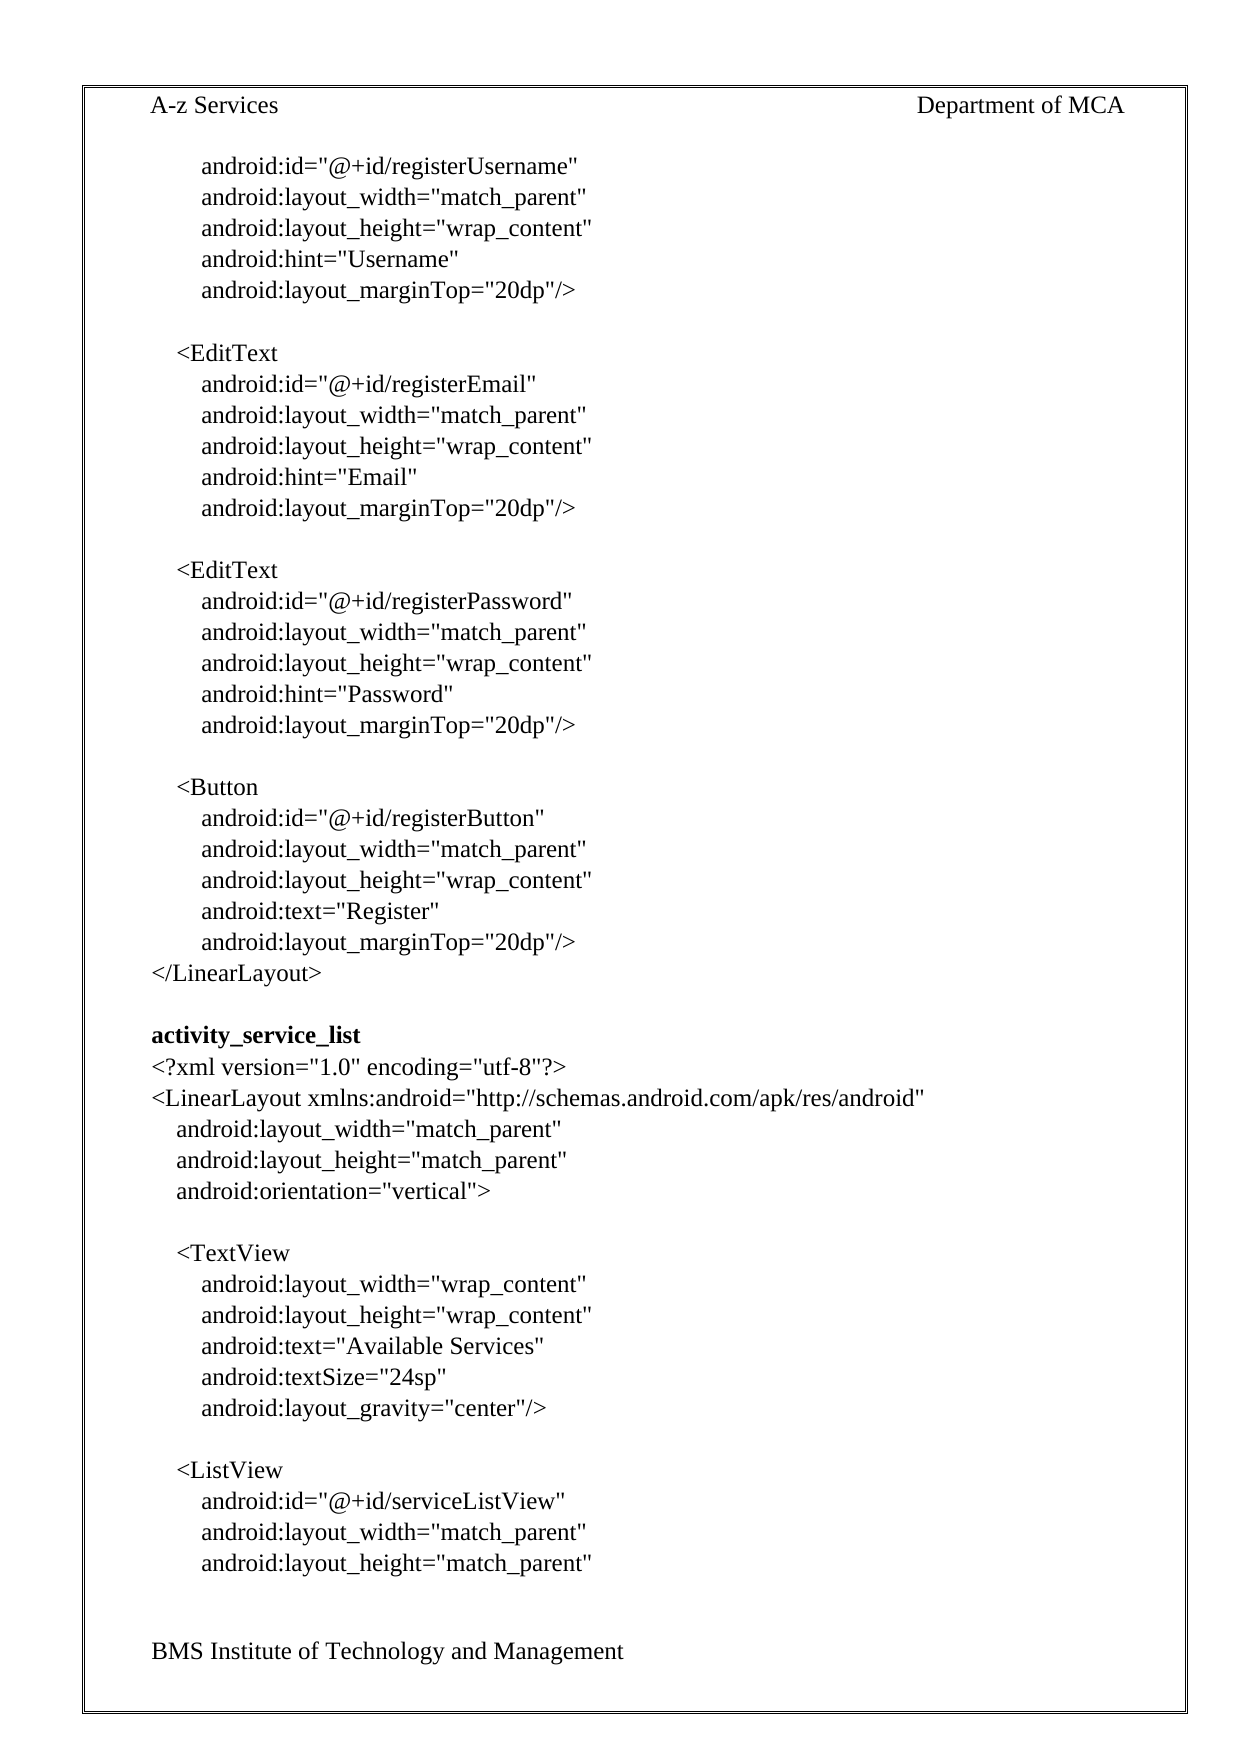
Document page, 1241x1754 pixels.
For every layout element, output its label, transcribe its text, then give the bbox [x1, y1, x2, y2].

text android:id="@+id/registerPassword" [151, 586, 1121, 615]
text android:layout_marginTop="20dp"/> [151, 276, 1121, 304]
text <TextView [151, 1238, 1121, 1267]
text android:layout_width="match_parent" [151, 1114, 1121, 1142]
text android:layout_height="wrap_content" [151, 865, 1121, 894]
text android:orientation="vertical"> [151, 1176, 1121, 1204]
text android:layout_width="match_parent" [151, 617, 1121, 646]
text android:layout_marginTop="20dp"/> [151, 710, 1121, 739]
text android:layout_height="wrap_content" [151, 431, 1121, 459]
text android:text="Available Services" [151, 1331, 1121, 1360]
text android:layout_width="wrap_content" [151, 1269, 1121, 1298]
text android:layout_height="match_parent" [151, 1548, 1121, 1577]
text android:id="@+id/serviceListView" [151, 1486, 1121, 1515]
text android:layout_height="wrap_content" [151, 1300, 1121, 1329]
text <ListView [151, 1455, 1121, 1484]
text android:hint="Username" [151, 244, 1121, 273]
text <EditText [151, 338, 1121, 366]
text android:layout_width="match_parent" [151, 834, 1121, 863]
text android:id="@+id/registerUsername" [151, 151, 1121, 180]
text android:layout_gravity="center"/> [151, 1393, 1121, 1422]
text <?xml version="1.0" encoding="utf-8"?> [151, 1052, 1121, 1080]
text android:layout_width="match_parent" [151, 1517, 1121, 1546]
text </LinearLayout> [151, 958, 1121, 987]
text <Button [151, 772, 1121, 801]
text android:hint="Password" [151, 679, 1121, 708]
text android:id="@+id/registerEmail" [151, 369, 1121, 397]
text android:hint="Email" [151, 462, 1121, 491]
text android:layout_width="match_parent" [151, 182, 1121, 211]
text <LinearLayout xmlns:android="http://schemas.android.com/apk/res/android" [151, 1083, 1121, 1111]
text android:textSize="24sp" [151, 1362, 1121, 1391]
text android:layout_height="wrap_content" [151, 213, 1121, 242]
text android:id="@+id/registerButton" [151, 803, 1121, 832]
text android:layout_height="wrap_content" [151, 648, 1121, 677]
text <EditText [151, 555, 1121, 584]
text android:layout_height="match_parent" [151, 1145, 1121, 1173]
text android:layout_width="match_parent" [151, 400, 1121, 428]
text android:layout_marginTop="20dp"/> [151, 927, 1121, 956]
text activity_service_list [151, 1021, 1121, 1049]
text android:layout_marginTop="20dp"/> [151, 493, 1121, 522]
text android:text="Register" [151, 896, 1121, 925]
